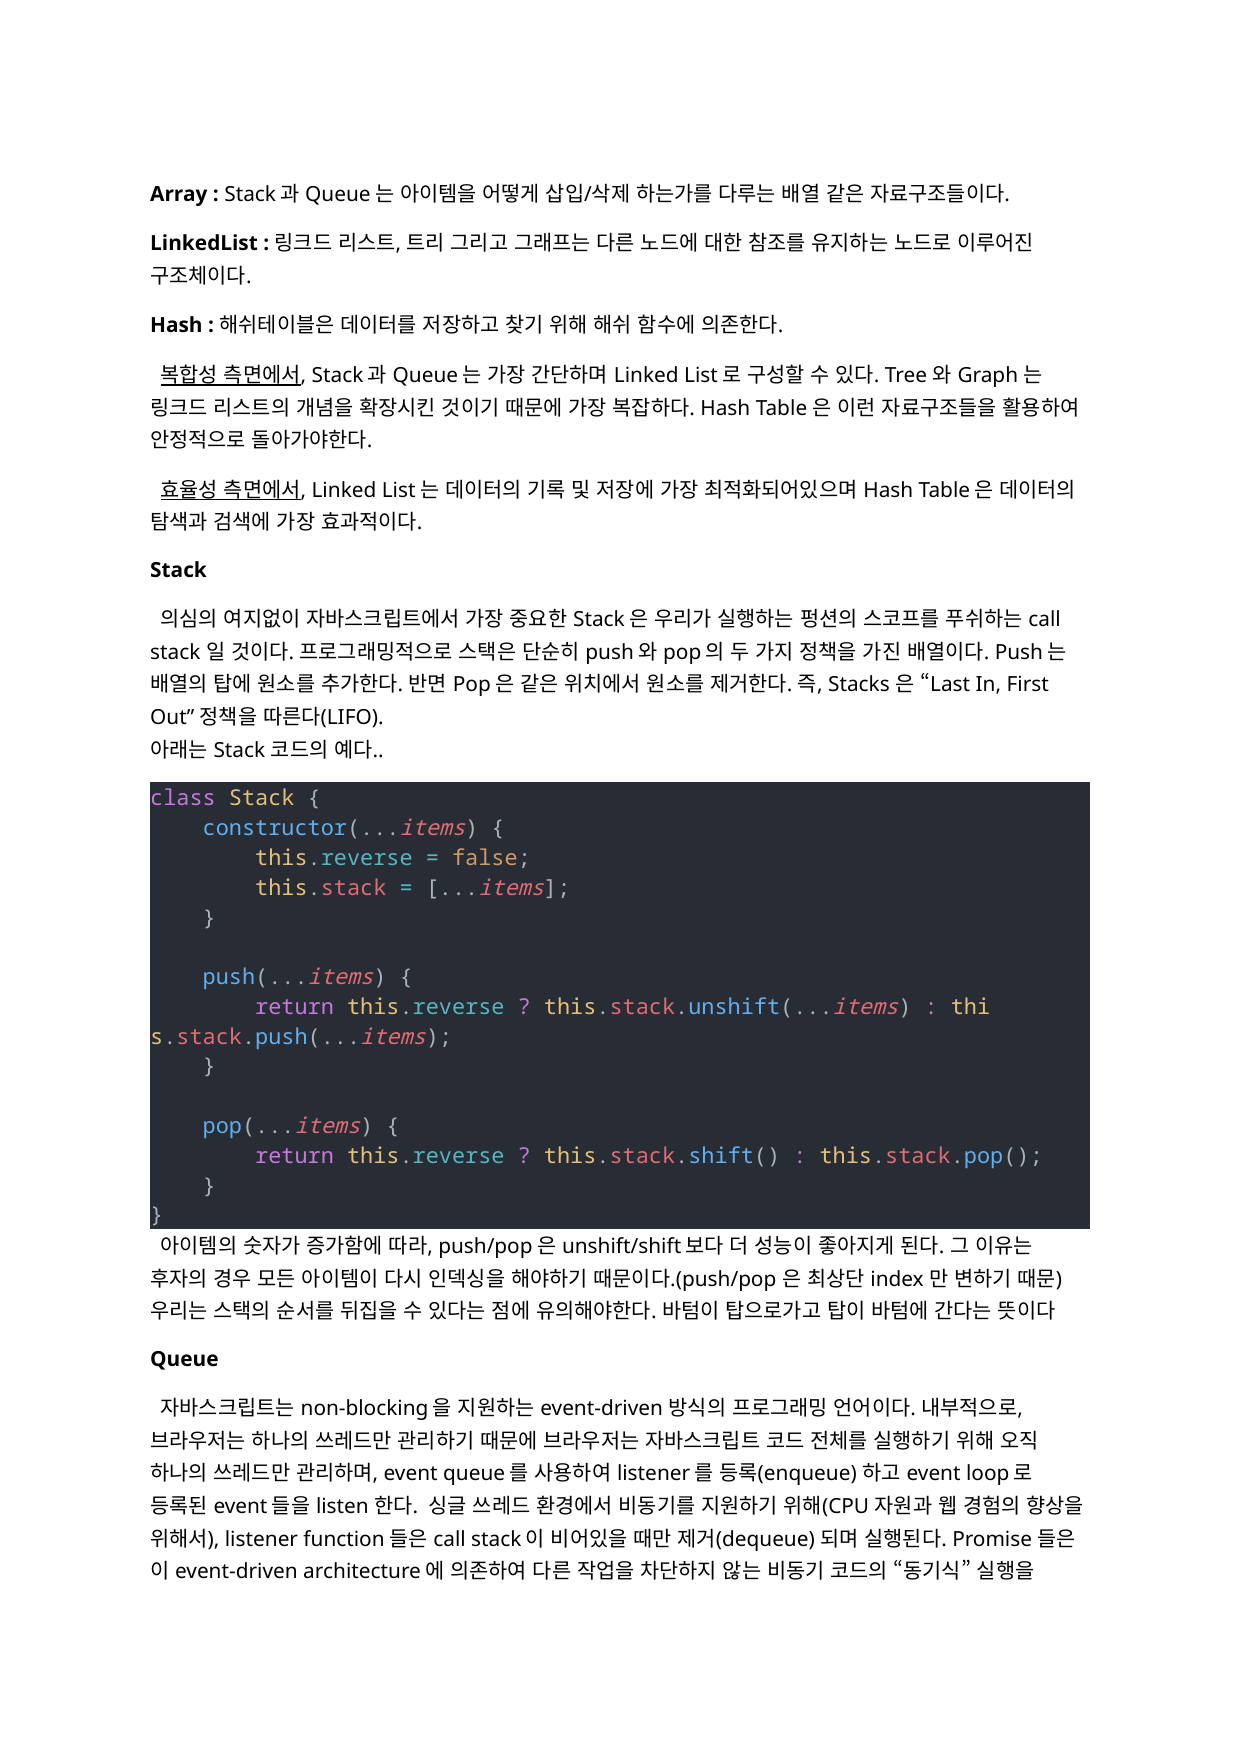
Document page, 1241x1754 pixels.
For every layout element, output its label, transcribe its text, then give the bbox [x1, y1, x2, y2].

text return this.reverse ? this.stack.shift() : this.stack.pop(); [150, 1140, 1090, 1170]
text constructor(...items) { [150, 812, 1090, 842]
text Queue [150, 1344, 1090, 1372]
text 효율성 측면에서, Linked List는 데이터의 기록 및 저장에 가장 최적화되어있으며 Hash Table은 데이터의 탐색과 검색에 가장 효과적이다. [150, 473, 1090, 536]
text Stack [150, 555, 1090, 583]
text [150, 1391, 1090, 1585]
text } [150, 1051, 1090, 1080]
text LinkedList : 링크드 리스트, 트리 그리고 그래프는 다른 노드에 대한 참조를 유지하는 노드로 이루어진 구조체이다. [150, 227, 1090, 289]
text this.stack = [...items]; [150, 872, 1090, 902]
text pop(...items) { [150, 1110, 1090, 1140]
text Hash : 해쉬테이블은 데이터를 저장하고 찾기 위해 해쉬 함수에 의존한다. [150, 309, 1090, 339]
text Array : Stack과 Queue는 아이템을 어떻게 삽입/삭제 하는가를 다루는 배열 같은 자료구조들이다. [150, 177, 1090, 207]
text this.reverse = false; [150, 842, 1090, 872]
text 의심의 여지없이 자바스크립트에서 가장 중요한 Stack은 우리가 실행하는 펑션의 스코프를 푸쉬하는 call stack 일 것이다. 프로그래밍적으로 스택은 단순히 push와 pop의 두 가지 정책을 가진 배열이다. Push는 배열의 탑에 원소를 추가한다. 반면 Pop은 같은 위치에서 원소를 제거한다. 즉, Stacks 은 “Last In, First Out” 정책을 따른다(LIFO). 아래는 Stack 코드의 예다.. [150, 602, 1090, 763]
text } [150, 1199, 1090, 1229]
text 복합성 측면에서, Stack과 Queue는 가장 간단하며 Linked List로 구성할 수 있다. Tree 와 Graph 는 링크드 리스트의 개념을 확장시킨 것이기 때문에 가장 복잡하다. Hash Table 은 이런 자료구조들을 활용하여 안정적으로 돌아가야한다. [150, 358, 1090, 454]
text class Stack { [150, 782, 1090, 812]
text 아이템의 숫자가 증가함에 따라, push/pop은 unshift/shift보다 더 성능이 좋아지게 된다. 그 이유는 후자의 경우 모든 아이템이 다시 인덱싱을 해야하기 때문이다.(push/pop 은 최상단 index 만 변하기 때문) 우리는 스택의 순서를 뒤집을 수 있다는 점에 유의해야한다. 바텀이 탑으로가고 탑이 바텀에 간다는 뜻이다 [150, 1229, 1090, 1325]
text } [150, 1170, 1090, 1199]
text push(...items) { [150, 961, 1090, 991]
text } [150, 902, 1090, 931]
text return this.reverse ? this.stack.unshift(...items) : this.stack.push(...items); [150, 991, 1090, 1051]
